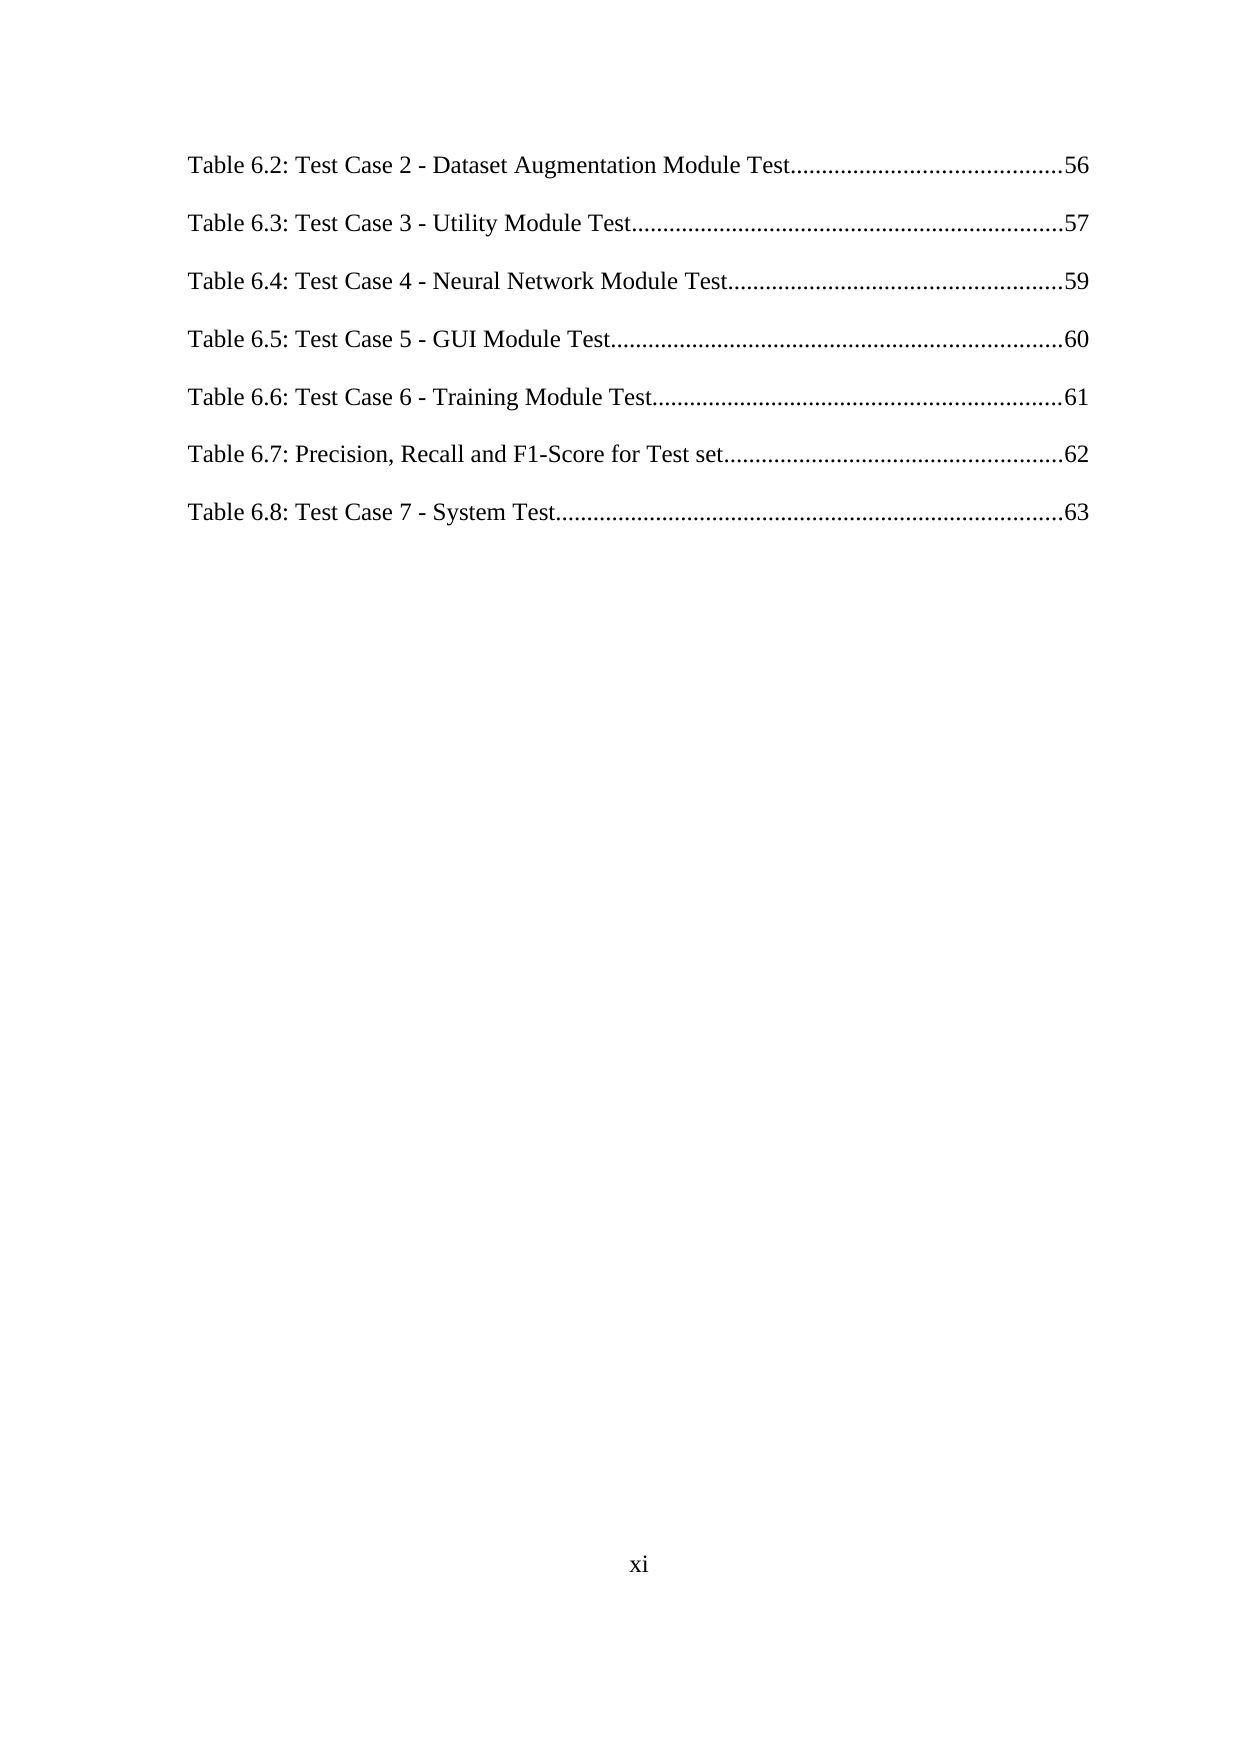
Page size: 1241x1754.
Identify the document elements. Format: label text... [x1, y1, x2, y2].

text Table 6.2: Test Case 2 - Dataset Augmentation Module Test 56 [187, 150, 1090, 179]
text Table 6.3: Test Case 3 - Utility Module Test 57 [187, 208, 1090, 237]
text Table 6.6: Test Case 6 - Training Module Test 61 [187, 382, 1090, 410]
text Table 6.4: Test Case 4 - Neural Network Module Test 59 [187, 266, 1090, 294]
text Table 6.5: Test Case 5 - GUI Module Test 60 [187, 324, 1090, 352]
text Table 6.7: Precision, Recall and F1-Score for Test set 62 [187, 439, 1090, 468]
text Table 6.8: Test Case 7 - System Test 63 [187, 497, 1090, 526]
